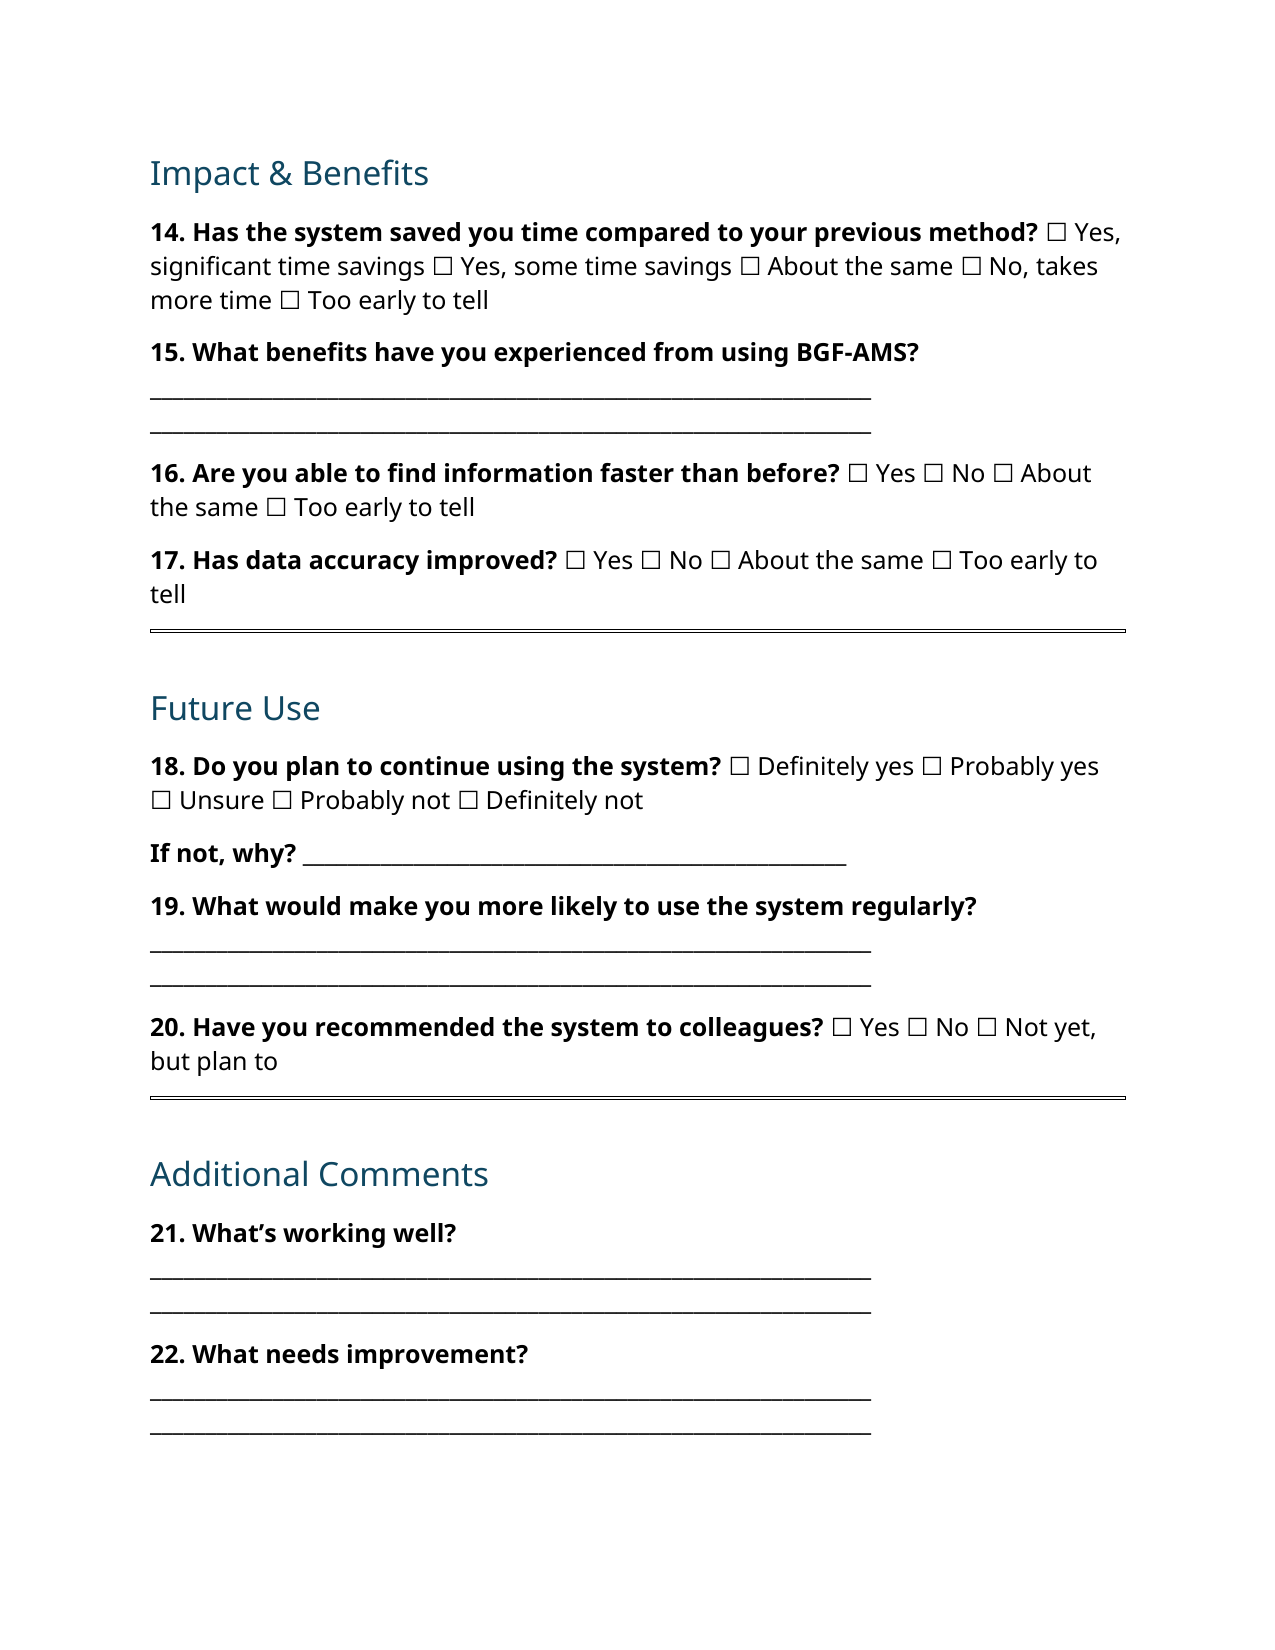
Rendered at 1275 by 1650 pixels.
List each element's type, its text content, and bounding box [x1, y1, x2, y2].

text 14. Has the system saved you time compared to your previous method? ☐ Yes, significant time savings ☐ Yes, some time savings ☐ About the same ☐ No, takes more time ☐ Too early to tell [150, 214, 1125, 316]
text 20. Have you recommended the system to colleagues? ☐ Yes ☐ No ☐ Not yet, but plan to [150, 1009, 1125, 1078]
text 22. What needs improvement? _________________________________________________________________ _________________________________________________________________ [150, 1336, 1125, 1438]
text If not, why? _________________________________________________ [150, 836, 1125, 870]
subtitle Future Use [150, 685, 1125, 730]
text 19. What would make you more likely to use the system regularly? _________________________________________________________________ _________________________________________________________________ [150, 888, 1125, 991]
subtitle Impact & Benefits [150, 150, 1125, 195]
text 21. What’s working well? _________________________________________________________________ _________________________________________________________________ [150, 1215, 1125, 1318]
text 18. Do you plan to continue using the system? ☐ Definitely yes ☐ Probably yes ☐ Unsure ☐ Probably not ☐ Definitely not [150, 749, 1125, 817]
text 16. Are you able to find information faster than before? ☐ Yes ☐ No ☐ About the same ☐ Too early to tell [150, 456, 1125, 524]
subtitle Additional Comments [150, 1151, 1125, 1197]
text 17. Has data accuracy improved? ☐ Yes ☐ No ☐ About the same ☐ Too early to tell [150, 543, 1125, 611]
text 15. What benefits have you experienced from using BGF-AMS? _________________________________________________________________ _________________________________________________________________ [150, 335, 1125, 437]
